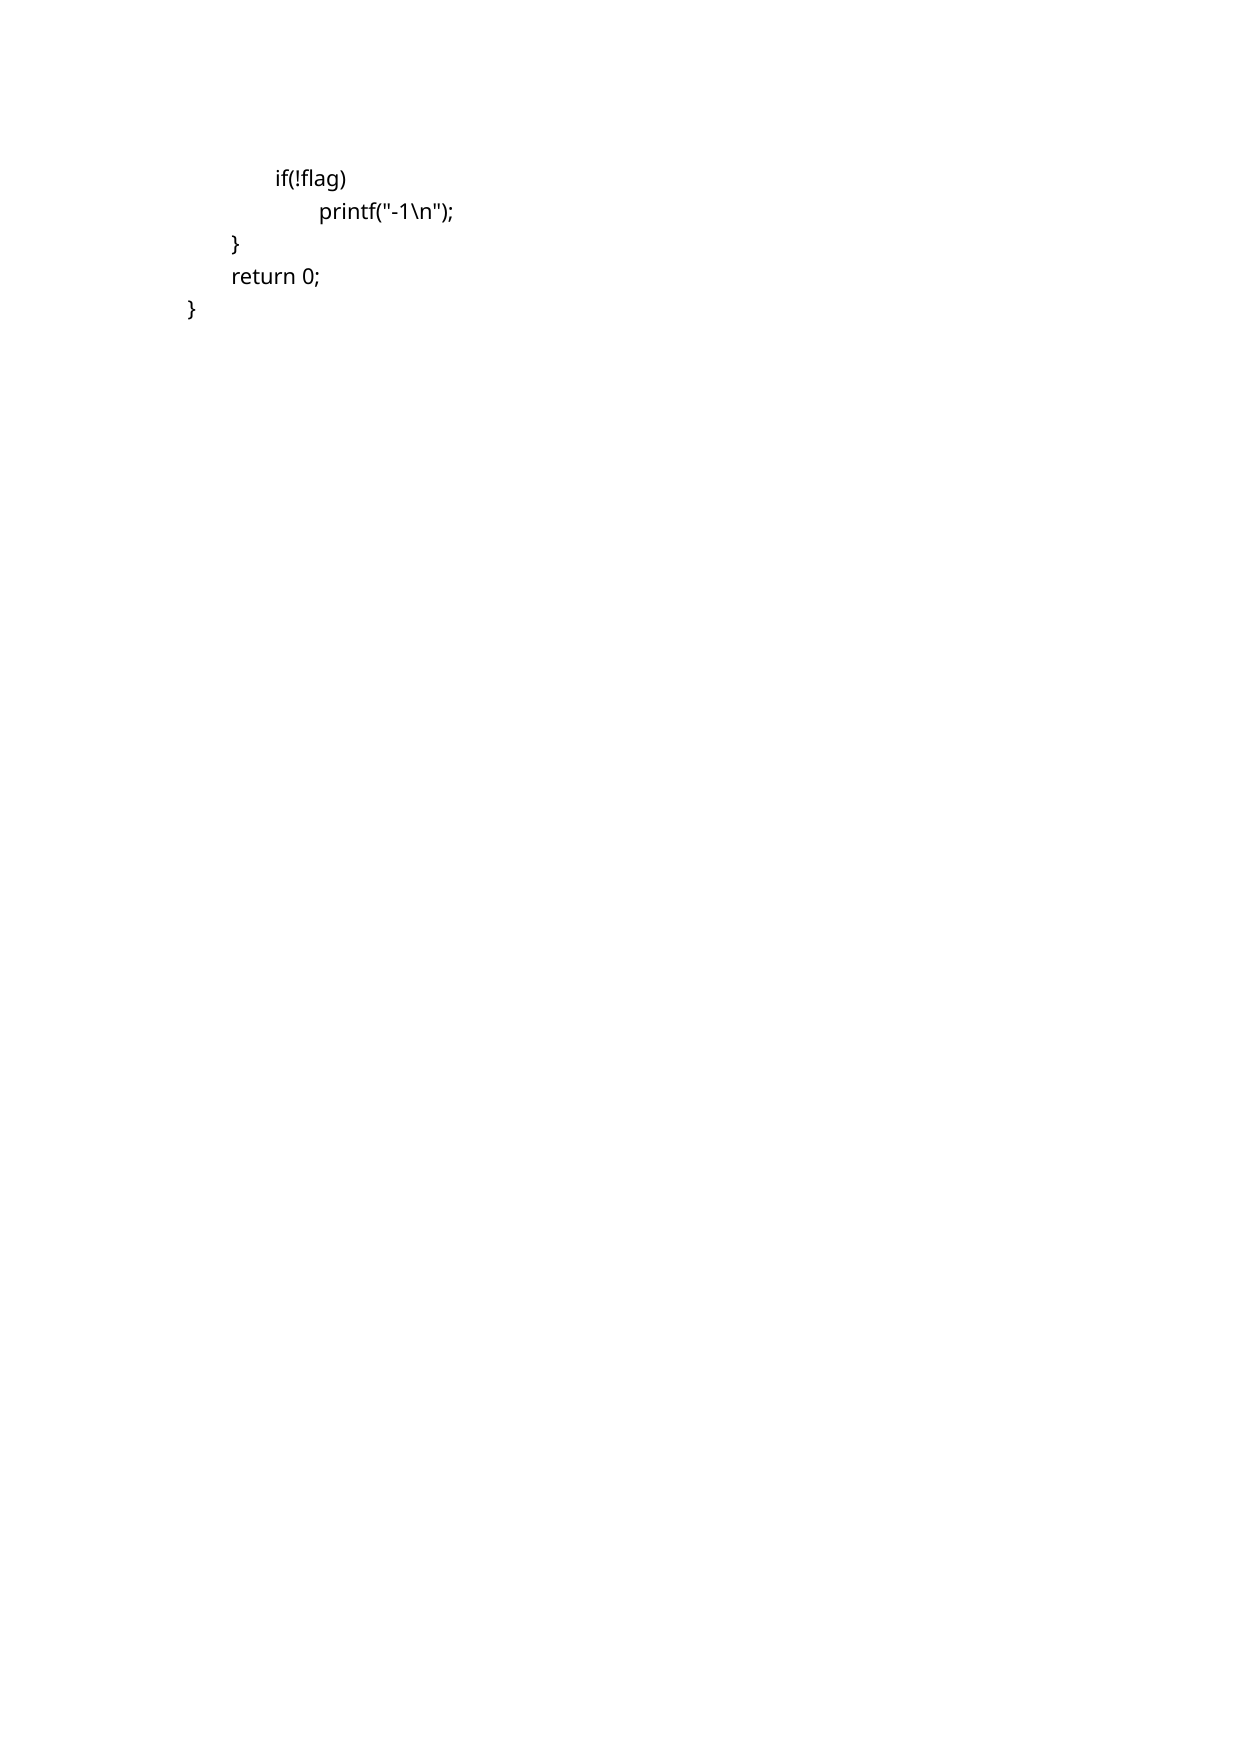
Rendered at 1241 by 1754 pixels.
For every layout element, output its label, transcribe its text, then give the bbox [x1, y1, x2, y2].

text if(!flag) [187, 162, 1053, 194]
text return 0; [187, 259, 1053, 292]
text } [187, 227, 1053, 259]
text } [187, 292, 1053, 324]
text printf("-1\n"); [187, 194, 1053, 227]
